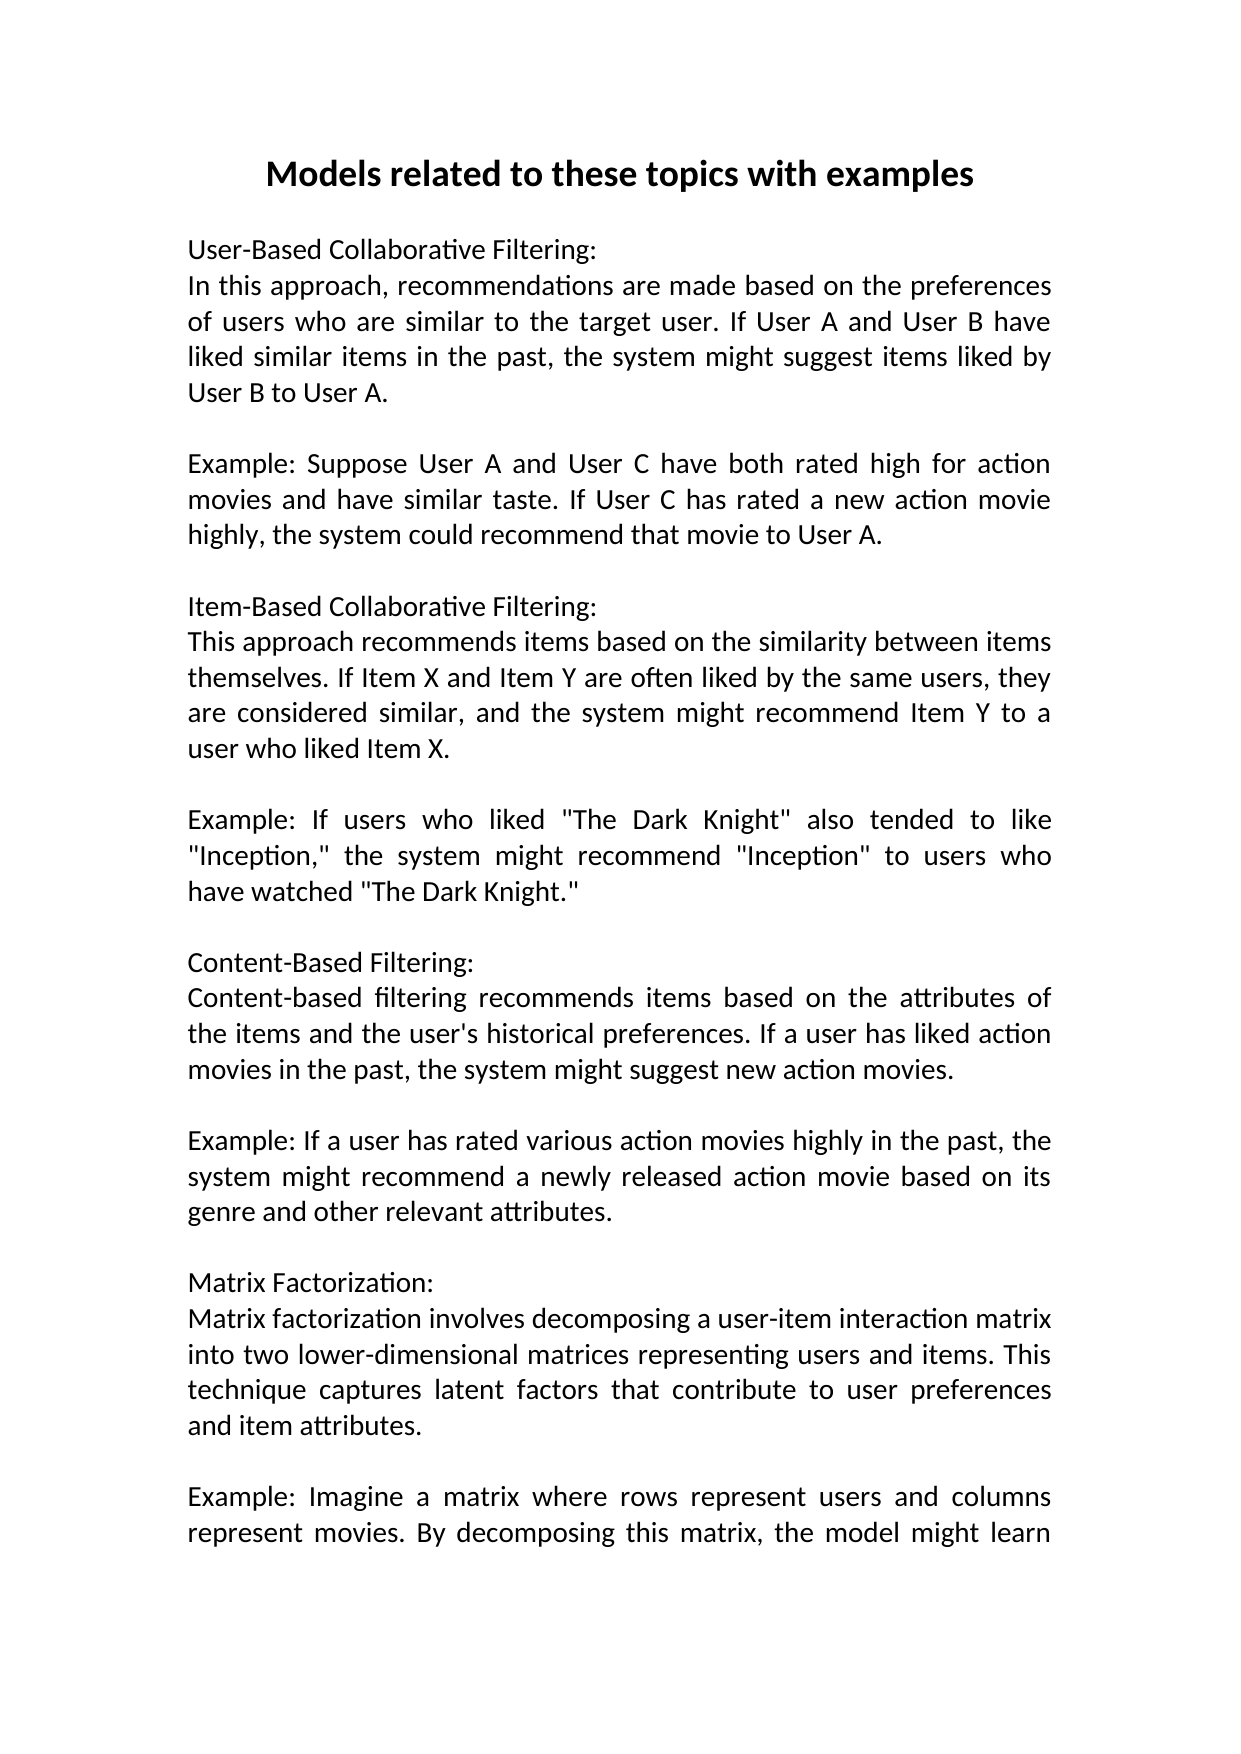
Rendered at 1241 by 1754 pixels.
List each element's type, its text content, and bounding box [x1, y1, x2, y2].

list User-Based Collaborative Filtering: [187, 231, 1053, 267]
list Example: If users who liked "The Dark Knight" also tended to like "Inception," the system might recommend "Inception" to users who have watched "The Dark Knight." [187, 801, 1053, 908]
list Content-Based Filtering: [187, 944, 1053, 979]
list Item-Based Collaborative Filtering: [187, 588, 1053, 623]
list Example: If a user has rated various action movies highly in the past, the system might recommend a newly released action movie based on its genre and other relevant attributes. [187, 1122, 1053, 1229]
list Matrix Factorization: [187, 1264, 1053, 1300]
list This approach recommends items based on the similarity between items themselves. If Item X and Item Y are often liked by the same users, they are considered similar, and the system might recommend Item Y to a user who liked Item X. [187, 623, 1053, 766]
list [187, 1478, 1053, 1549]
list Example: Suppose User A and User C have both rated high for action movies and have similar taste. If User C has rated a new action movie highly, the system could recommend that movie to User A. [187, 445, 1053, 552]
list Content-based filtering recommends items based on the attributes of the items and the user's historical preferences. If a user has liked action movies in the past, the system might suggest new action movies. [187, 979, 1053, 1086]
list In this approach, recommendations are made based on the preferences of users who are similar to the target user. If User A and User B have liked similar items in the past, the system might suggest items liked by User B to User A. [187, 267, 1053, 409]
text Models related to these topics with examples [187, 150, 1053, 196]
list Matrix factorization involves decomposing a user-item interaction matrix into two lower-dimensional matrices representing users and items. This technique captures latent factors that contribute to user preferences and item attributes. [187, 1300, 1053, 1443]
